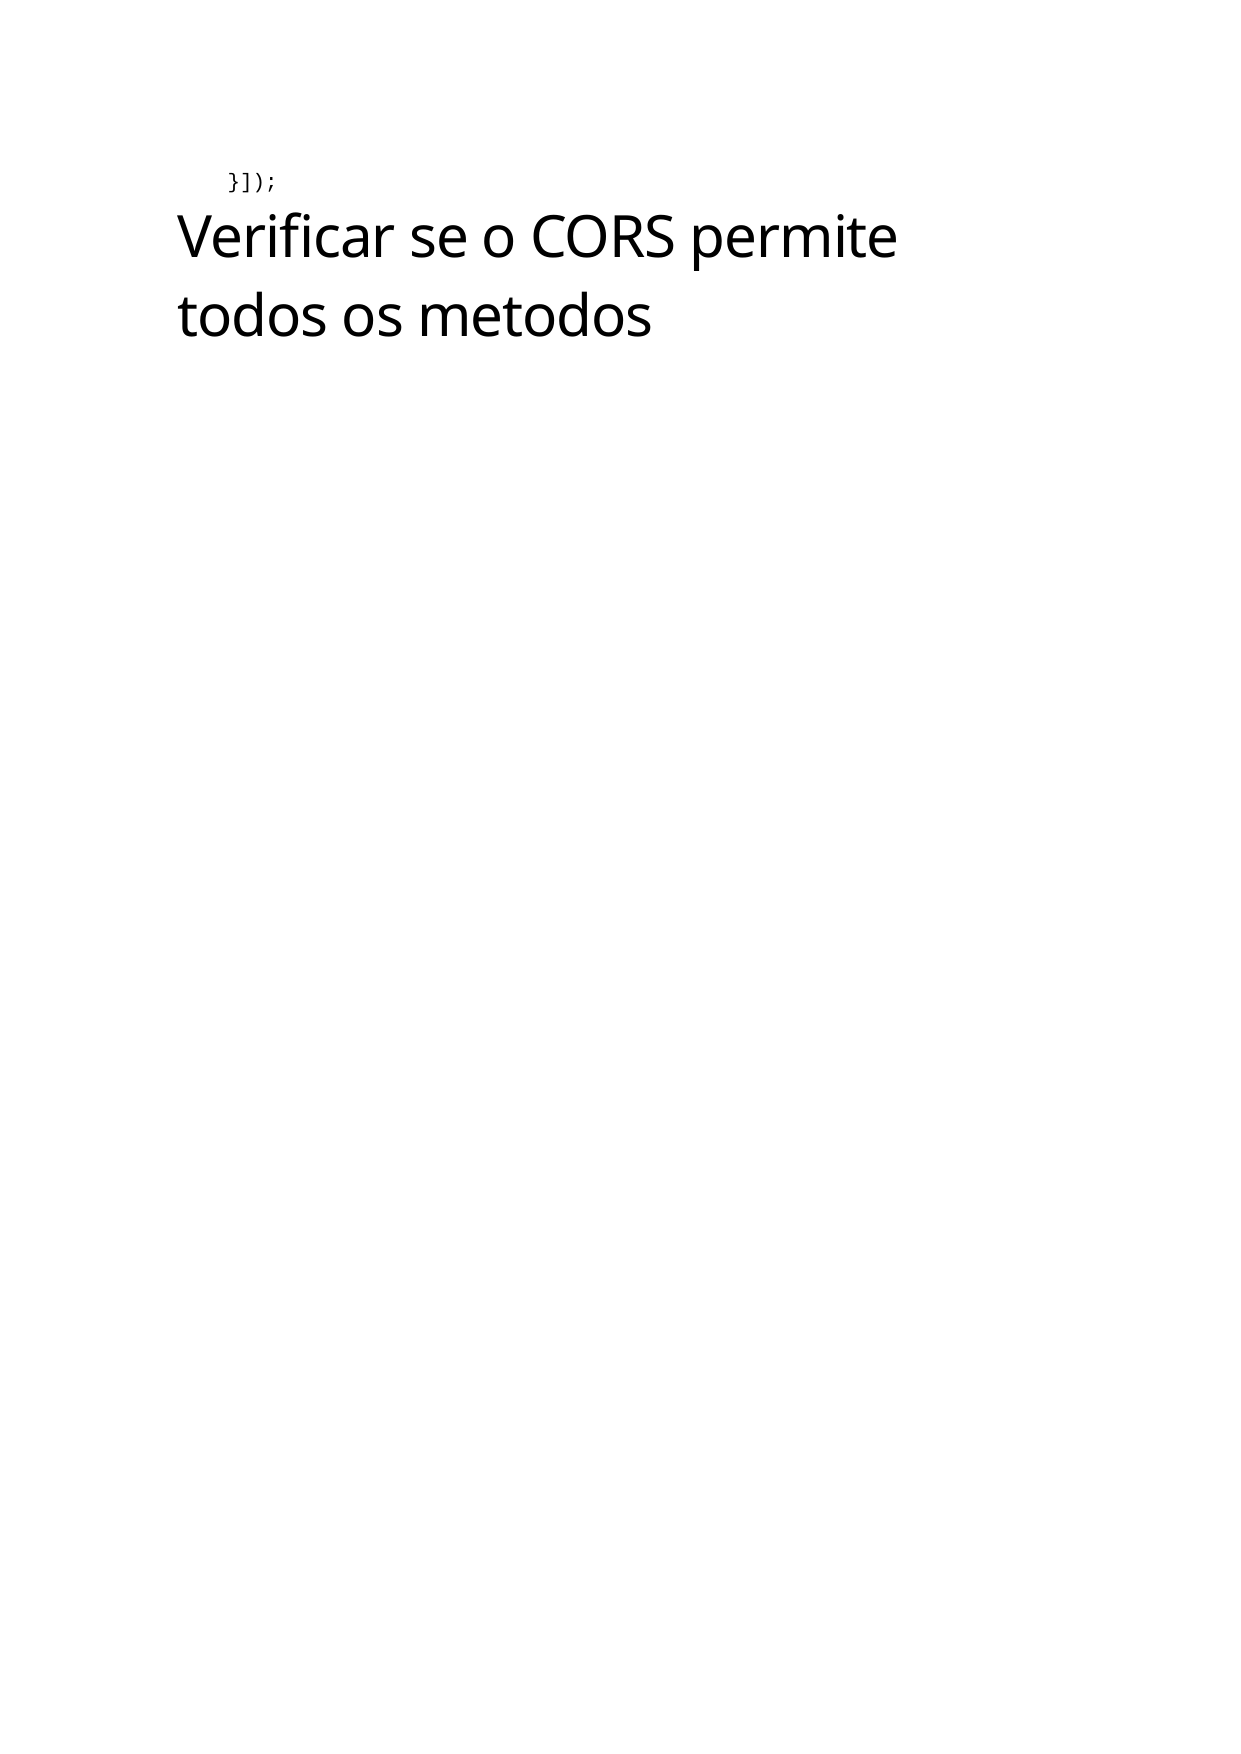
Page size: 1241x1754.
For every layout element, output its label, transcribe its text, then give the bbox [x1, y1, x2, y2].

title Verificar se o CORS permite todos os metodos [177, 195, 1063, 354]
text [177, 148, 1063, 195]
